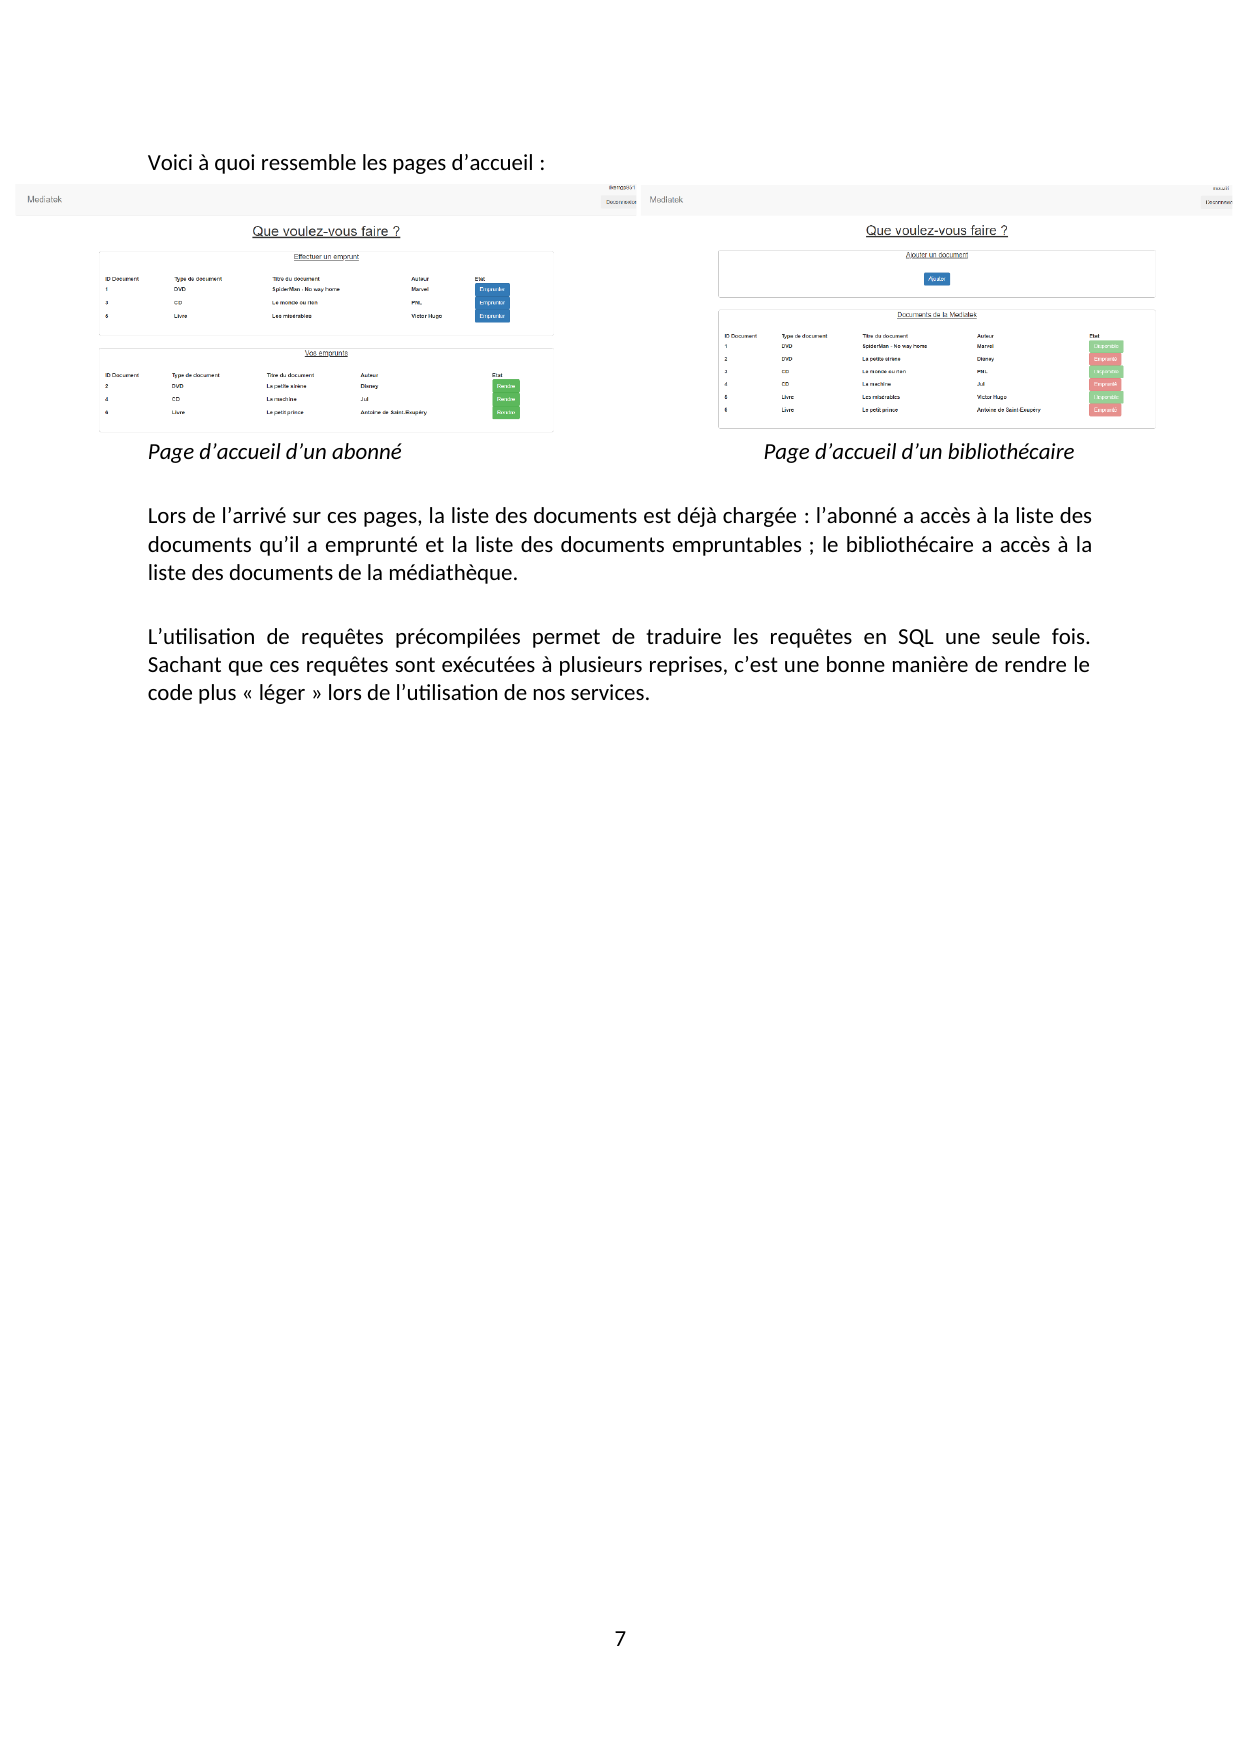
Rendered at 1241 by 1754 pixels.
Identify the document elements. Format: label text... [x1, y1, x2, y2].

text L’utilisation de requêtes précompilées permet de traduire les requêtes en SQL une seule fois. Sachant que ces requêtes sont exécutées à plusieurs reprises, c’est une bonne manière de rendre le code plus « léger » lors de l’utilisation de nos services. [148, 622, 1093, 706]
picture [15, 184, 637, 437]
text Page d’accueil d’un abonné Page d’accueil d’un bibliothécaire [148, 437, 1093, 465]
picture [640, 185, 1233, 434]
text Voici à quoi ressemble les pages d’accueil : [148, 148, 1093, 176]
text Lors de l’arrivé sur ces pages, la liste des documents est déjà chargée : l’abonné a accès à la liste des documents qu’il a emprunté et la liste des documents empruntables ; le bibliothécaire a accès à la liste des documents de la médiathèque. [148, 502, 1093, 586]
